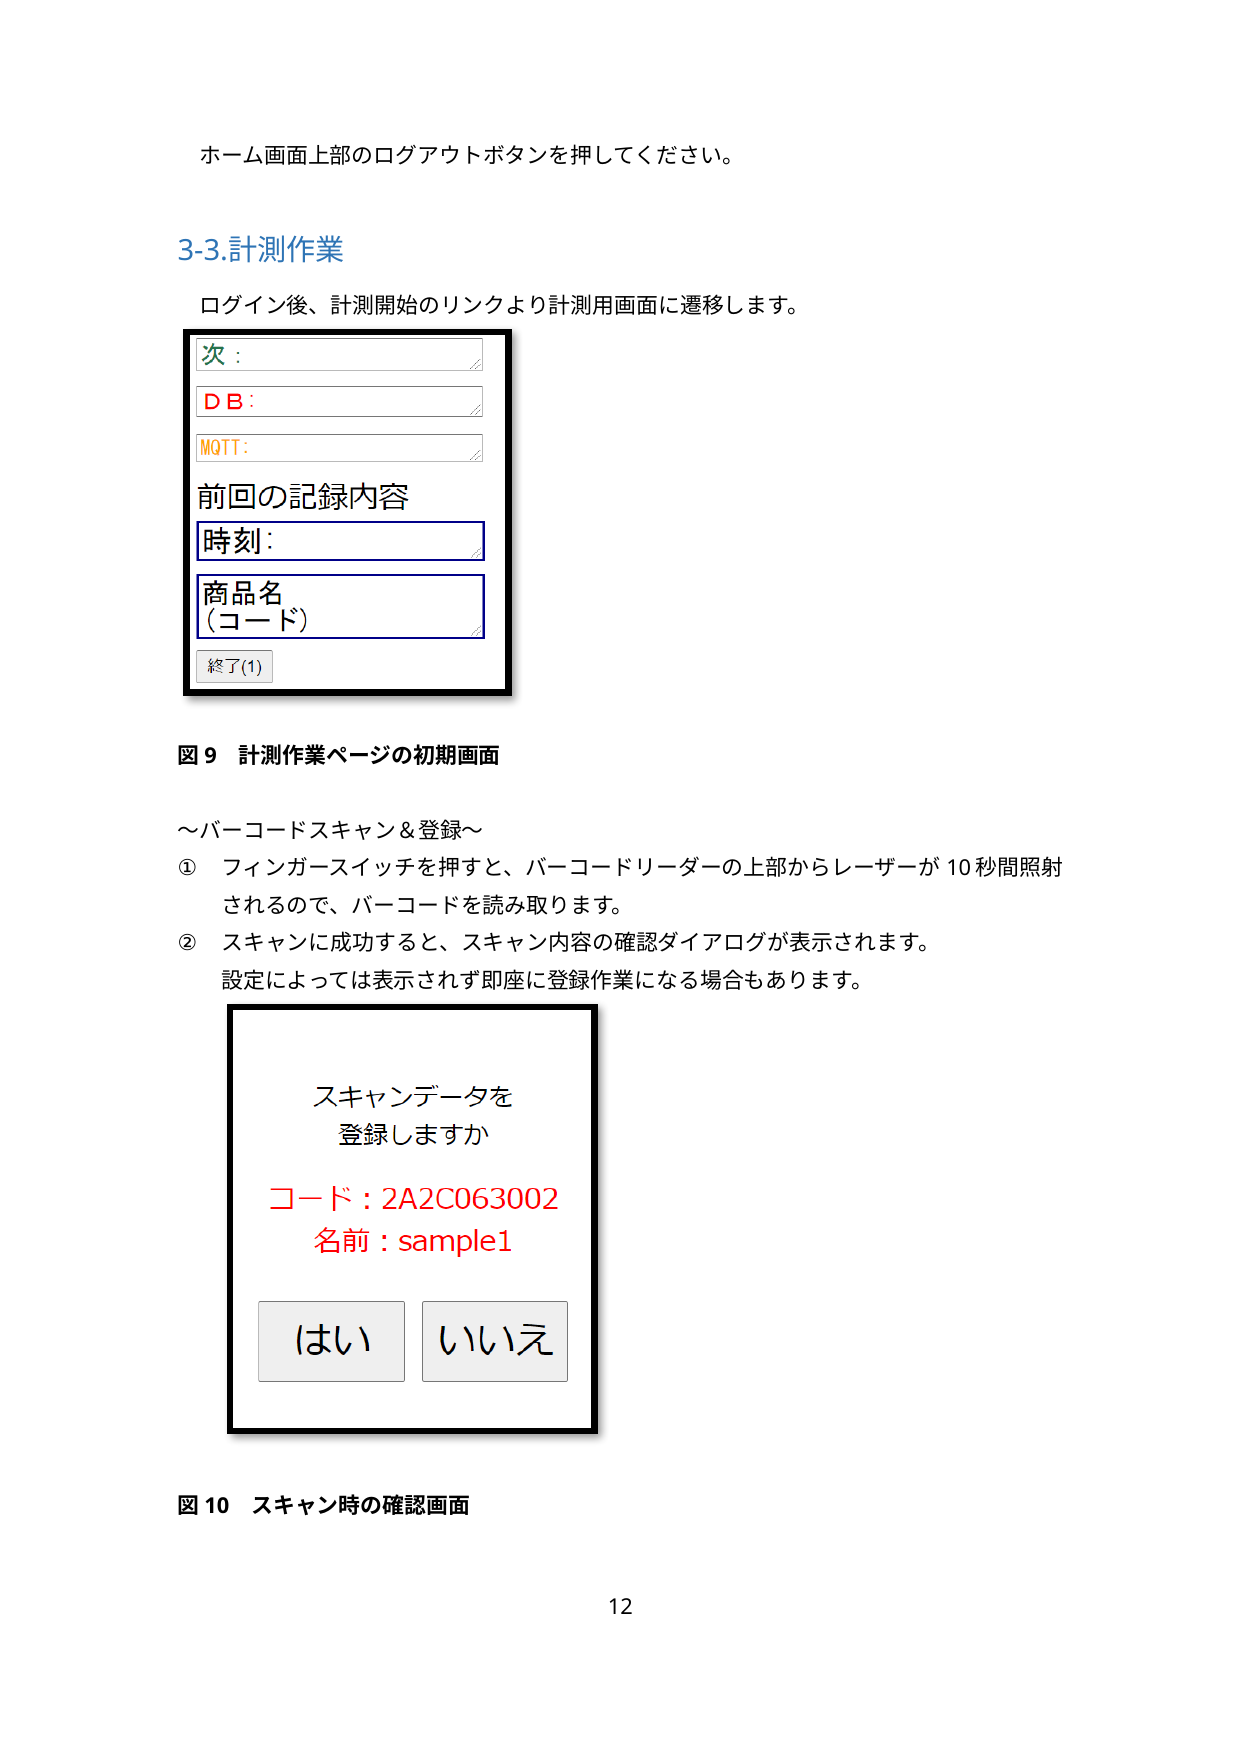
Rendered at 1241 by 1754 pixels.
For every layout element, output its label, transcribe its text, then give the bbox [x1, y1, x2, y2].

picture [233, 1010, 591, 1428]
list スキャンに成功すると、スキャン内容の確認ダイアログが表示されます。 [177, 922, 1063, 960]
text ～バーコードスキャン＆登録～ [177, 810, 1063, 847]
text ログイン後、計測開始のリンクより計測用画面に遷移します。 [177, 285, 1063, 322]
picture [190, 335, 505, 689]
subtitle 3-3.計測作業 [177, 210, 1063, 285]
list フィンガースイッチを押すと、バーコードリーダーの上部からレーザーが10秒間照射されるので、バーコードを読み取ります。 [177, 847, 1063, 922]
text ホーム画面上部のログアウトボタンを押してください。 [177, 135, 1063, 172]
list 設定によっては表示されず即座に登録作業になる場合もあります。 [221, 960, 1063, 997]
